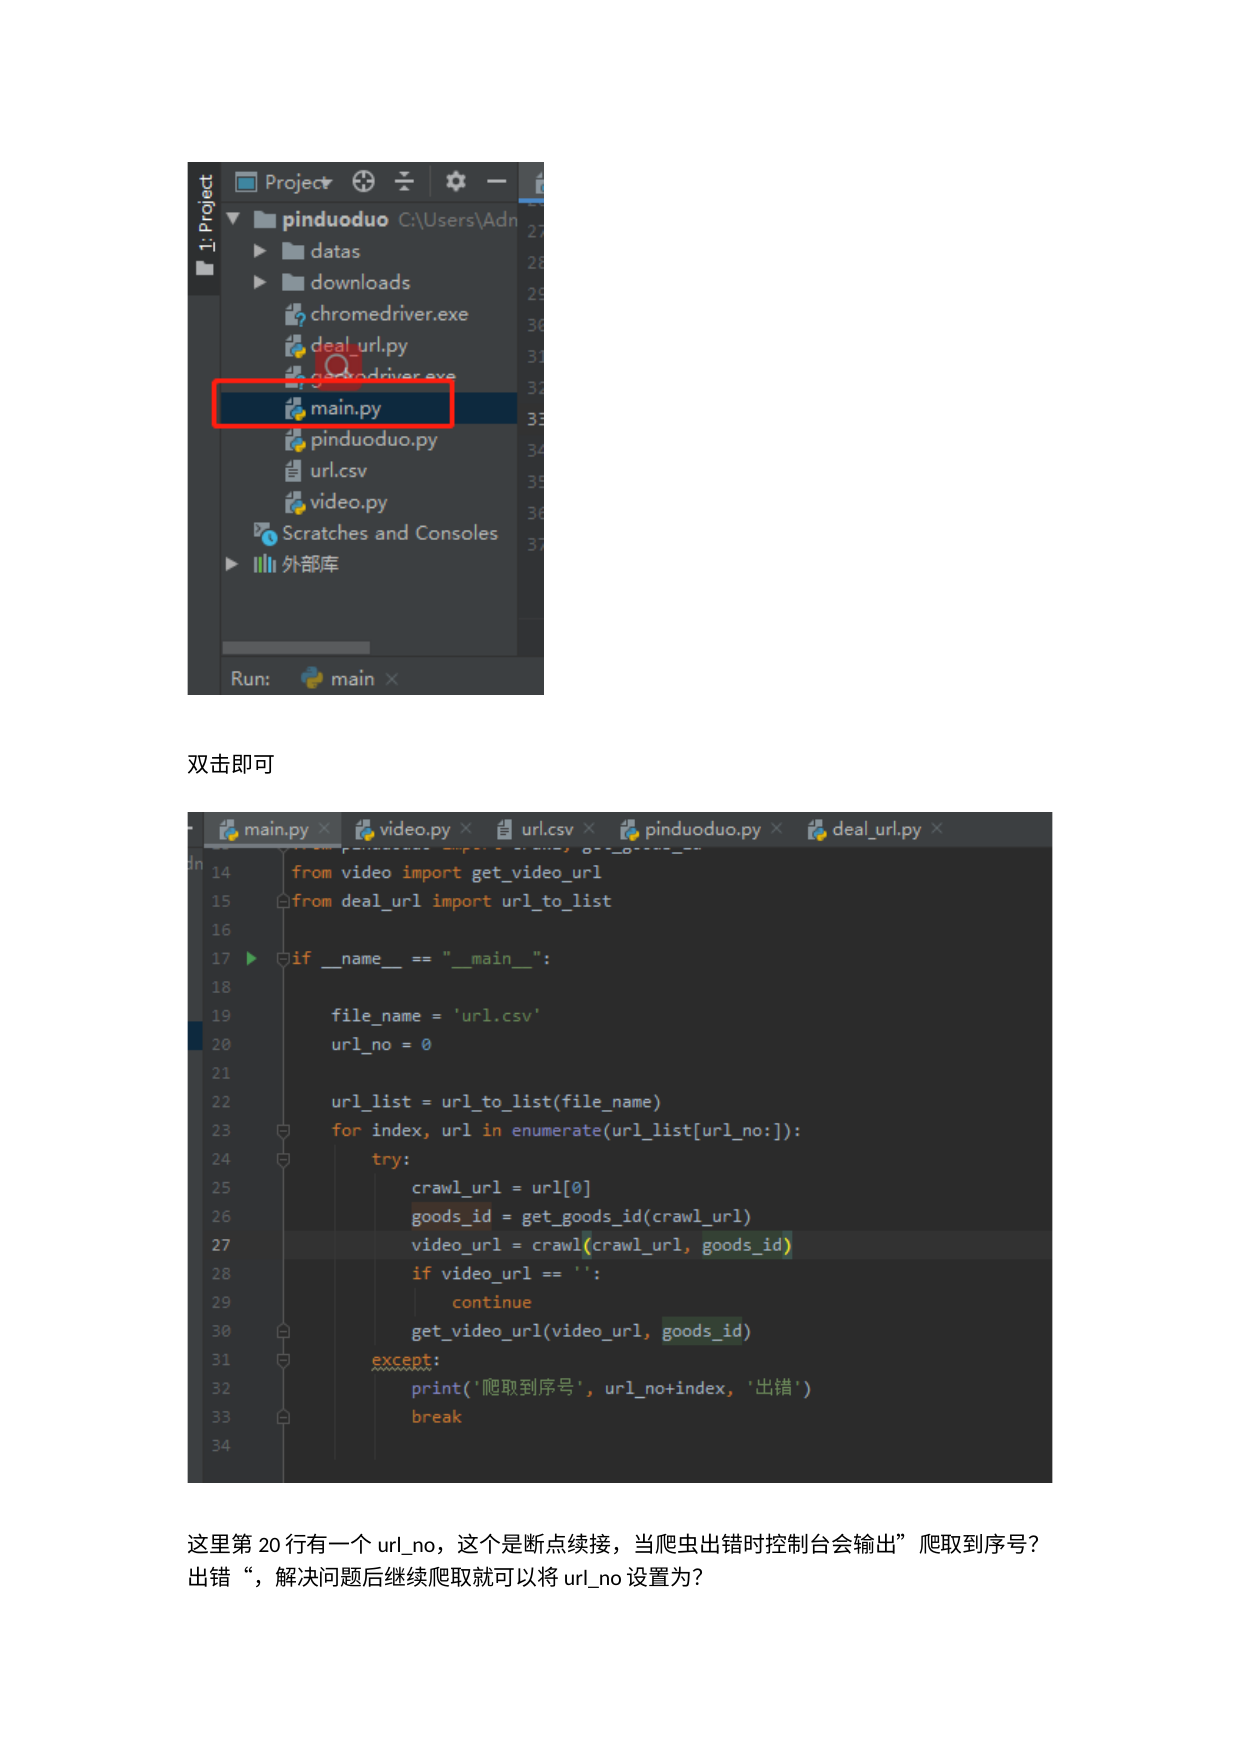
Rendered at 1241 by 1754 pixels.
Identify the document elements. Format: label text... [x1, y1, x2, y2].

text 这里第20行有一个url_no，这个是断点续接，当爬虫出错时控制台会输出”爬取到序号？出错“，解决问题后继续爬取就可以将url_no设置为？ [187, 1527, 1053, 1592]
picture [187, 812, 1053, 1483]
picture [187, 162, 544, 695]
text 双击即可 [187, 747, 1053, 779]
